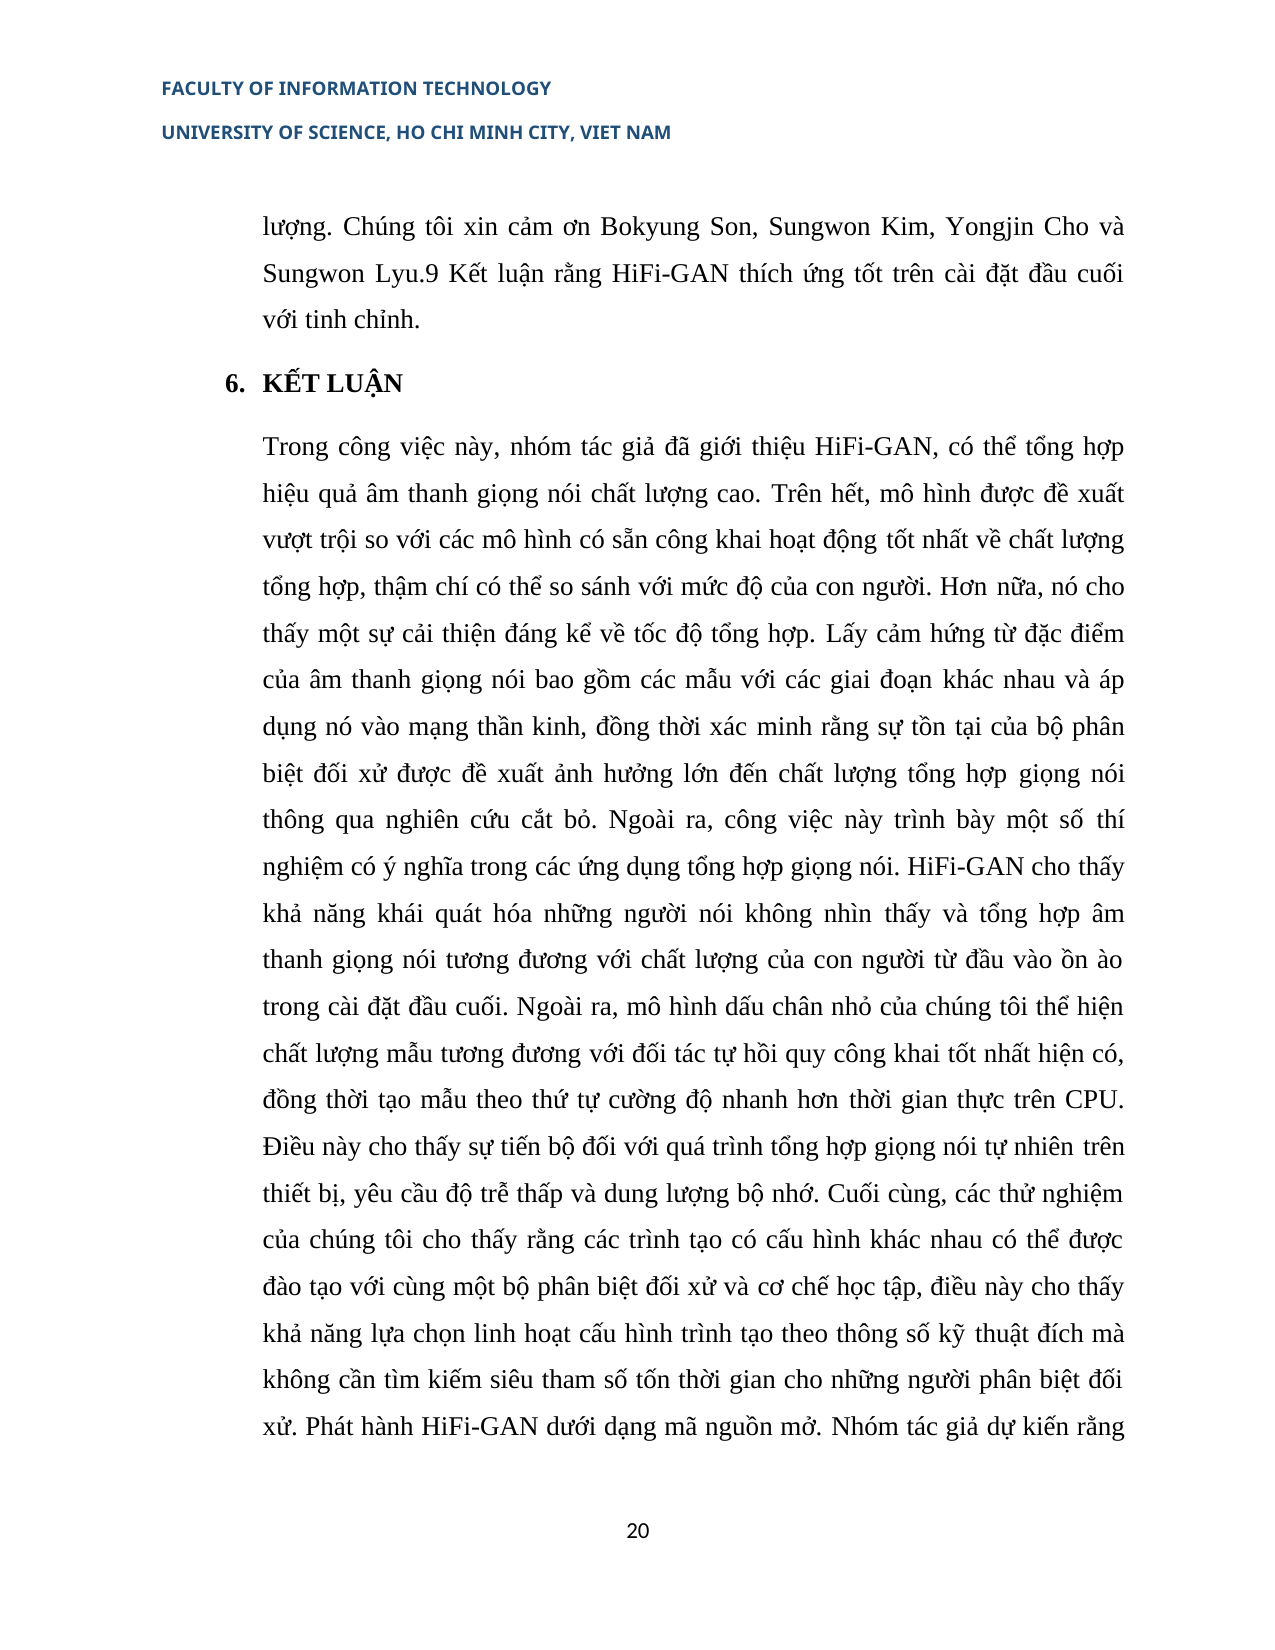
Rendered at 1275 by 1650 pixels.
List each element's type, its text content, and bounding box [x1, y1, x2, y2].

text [262, 210, 1125, 335]
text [262, 430, 1125, 1441]
list KẾT LUẬN [225, 367, 1125, 398]
